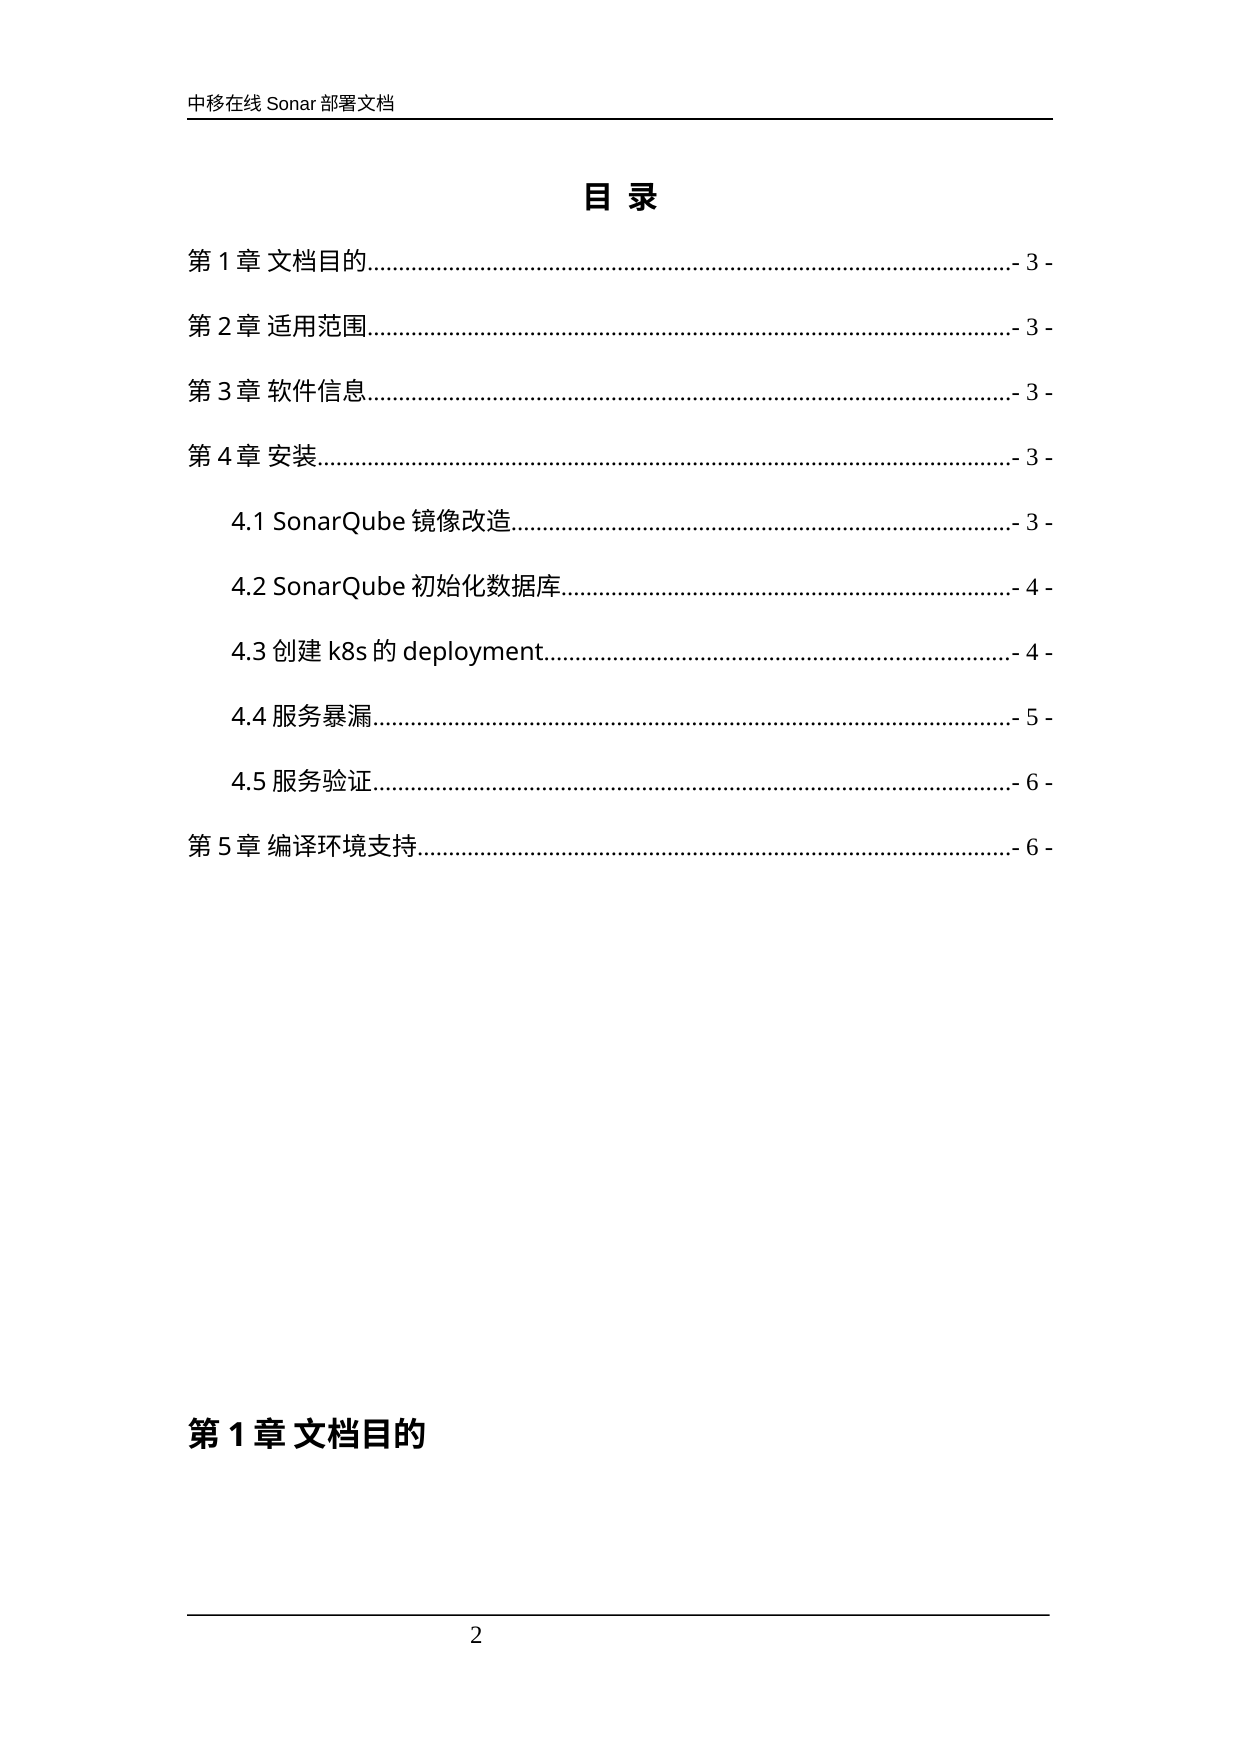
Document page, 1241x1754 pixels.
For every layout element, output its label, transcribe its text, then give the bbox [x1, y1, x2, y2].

text 第2章 适用范围 - 3 - [187, 292, 1053, 357]
text 4.3 创建k8s的deployment - 4 - [231, 617, 1053, 682]
subtitle 第1章 文档目的 [187, 1400, 1053, 1465]
text 第1章 文档目的 - 3 - [187, 227, 1053, 292]
text 第3章 软件信息 - 3 - [187, 357, 1053, 422]
text 4.5 服务验证 - 6 - [231, 747, 1053, 812]
text 4.2 SonarQube初始化数据库 - 4 - [231, 552, 1053, 617]
text 4.4 服务暴漏 - 5 - [231, 682, 1053, 747]
text 目 录 [187, 162, 1053, 227]
text 第4章 安装 - 3 - [187, 422, 1053, 487]
text 4.1 SonarQube镜像改造 - 3 - [231, 487, 1053, 552]
text 第5章 编译环境支持 - 6 - [187, 812, 1053, 877]
